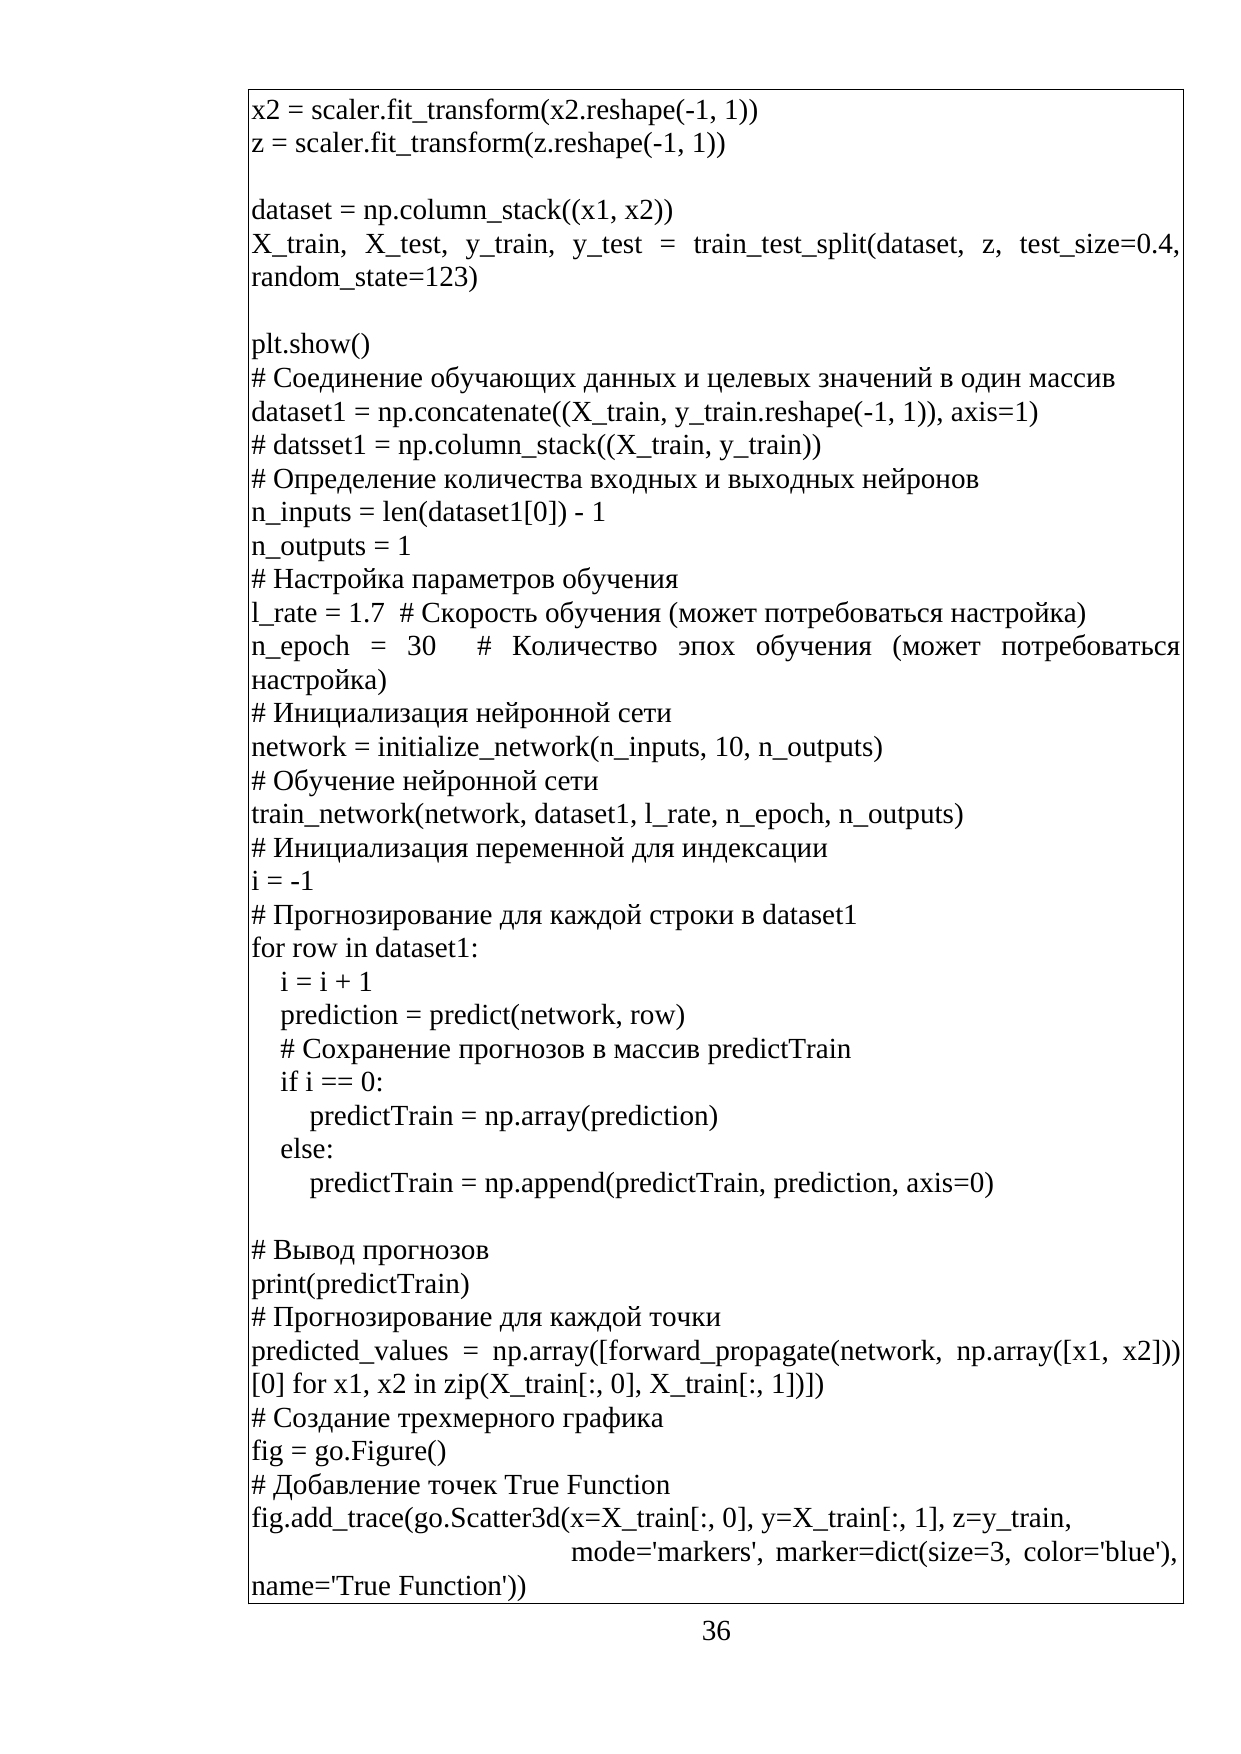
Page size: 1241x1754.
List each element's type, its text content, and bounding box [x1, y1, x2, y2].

text z = scaler.fit_transform(z.reshape(-1, 1)) [249, 122, 1183, 159]
text plt.show() [249, 323, 1183, 357]
text # Сохранение прогнозов в массив predictTrain [249, 1028, 1183, 1061]
text predictTrain = np.array(prediction) [249, 1095, 1183, 1128]
text predicted_values = np.array([forward_propagate(network, np.array([x1, x2]))[0] for x1, x2 in zip(X_train[:, 0], X_train[:, 1])]) [249, 1330, 1183, 1397]
text print(predictTrain) [249, 1263, 1183, 1296]
text dataset = np.column_stack((x1, x2)) [249, 189, 1183, 223]
text # Прогнозирование для каждой строки в dataset1 [249, 894, 1183, 927]
text else: [249, 1128, 1183, 1162]
text # Инициализация переменной для индексации [249, 827, 1183, 860]
text i = i + 1 [249, 961, 1183, 994]
text fig.add_trace(go.Scatter3d(x=X_train[:, 0], y=X_train[:, 1], z=y_train, [249, 1497, 1183, 1531]
text # Настройка параметров обучения [249, 558, 1183, 592]
text prediction = predict(network, row) [249, 994, 1183, 1028]
text # Добавление точек True Function [249, 1464, 1183, 1497]
text dataset1 = np.concatenate((X_train, y_train.reshape(-1, 1)), axis=1) [249, 391, 1183, 424]
text # Инициализация нейронной сети [249, 692, 1183, 726]
text l_rate = 1.7 # Скорость обучения (может потребоваться настройка) [249, 592, 1183, 625]
text n_outputs = 1 [249, 525, 1183, 558]
text mode='markers', marker=dict(size=3, color='blue'), name='True Function')) [249, 1531, 1183, 1603]
text # Прогнозирование для каждой точки [249, 1296, 1183, 1330]
text x2 = scaler.fit_transform(x2.reshape(-1, 1)) [249, 90, 1183, 122]
text n_inputs = len(dataset1[0]) - 1 [249, 491, 1183, 525]
text # Обучение нейронной сети [249, 759, 1183, 793]
text for row in dataset1: [249, 927, 1183, 961]
text fig = go.Figure() [249, 1430, 1183, 1464]
text # Определение количества входных и выходных нейронов [249, 458, 1183, 491]
text n_epoch = 30 # Количество эпох обучения (может потребоваться настройка) [249, 625, 1183, 692]
text network = initialize_network(n_inputs, 10, n_outputs) [249, 726, 1183, 759]
text # datsset1 = np.column_stack((X_train, y_train)) [249, 424, 1183, 458]
text # Создание трехмерного графика [249, 1397, 1183, 1430]
text i = -1 [249, 860, 1183, 894]
text # Соединение обучающих данных и целевых значений в один массив [249, 357, 1183, 391]
text train_network(network, dataset1, l_rate, n_epoch, n_outputs) [249, 793, 1183, 827]
text predictTrain = np.append(predictTrain, prediction, axis=0) [249, 1162, 1183, 1199]
text X_train, X_test, y_train, y_test = train_test_split(dataset, z, test_size=0.4, random_state=123) [249, 223, 1183, 293]
text # Вывод прогнозов [249, 1229, 1183, 1263]
text if i == 0: [249, 1061, 1183, 1095]
